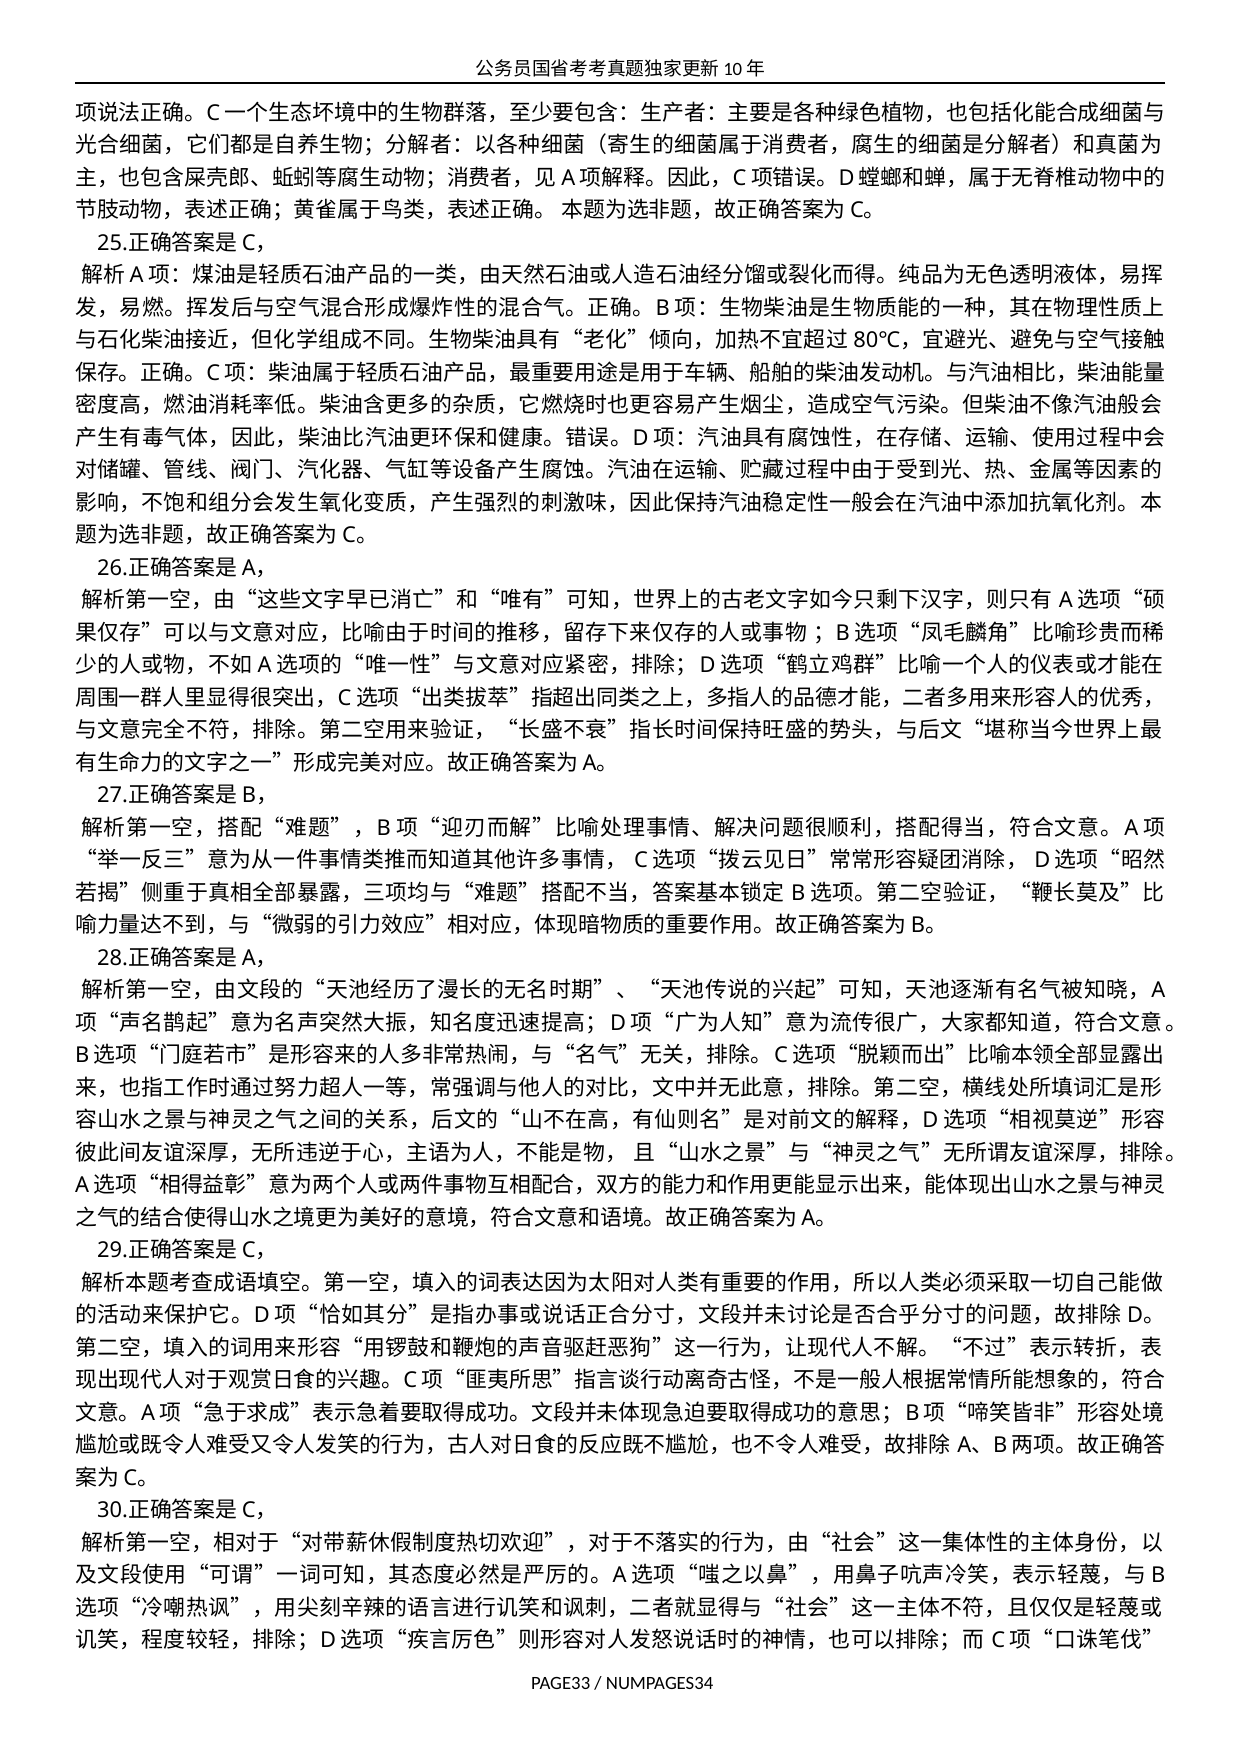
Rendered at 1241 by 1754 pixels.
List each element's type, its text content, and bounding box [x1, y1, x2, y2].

text 解析本题考查成语填空。第一空，填入的词表达因为太阳对人类有重要的作用，所以人类必须采取一切自己能做的活动来保护它。D项“恰如其分”是指办事或说话正合分寸，文段并未讨论是否合乎分寸的问题，故排除D。第二空，填入的词用来形容“用锣鼓和鞭炮的声音驱赶恶狗”这一行为，让现代人不解。“不过”表示转折，表现出现代人对于观赏日食的兴趣。C项“匪夷所思”指言谈行动离奇古怪，不是一般人根据常情所能想象的，符合文意。A项“急于求成”表示急着要取得成功。文段并未体现急迫要取得成功的意思；B项“啼笑皆非”形容处境尴尬或既令人难受又令人发笑的行为，古人对日食的反应既不尴尬，也不令人难受，故排除A、B两项。故正确答案为C。 [75, 1264, 1165, 1492]
text 29.正确答案是C， [75, 1232, 1165, 1264]
text 25.正确答案是C， [75, 224, 1165, 257]
text 解析第一空，由文段的“天池经历了漫长的无名时期”、“天池传说的兴起”可知，天池逐渐有名气被知晓，A项“声名鹊起”意为名声突然大振，知名度迅速提高；D项“广为人知”意为流传很广，大家都知道，符合文意。B选项“门庭若市”是形容来的人多非常热闹，与“名气”无关，排除。C选项“脱颖而出”比喻本领全部显露出来，也指工作时通过努力超人一等，常强调与他人的对比，文中并无此意，排除。第二空，横线处所填词汇是形容山水之景与神灵之气之间的关系，后文的“山不在高，有仙则名”是对前文的解释，D选项“相视莫逆”形容彼此间友谊深厚，无所违逆于心，主语为人，不能是物， 且“山水之景”与“神灵之气”无所谓友谊深厚，排除。A选项“相得益彰”意为两个人或两件事物互相配合，双方的能力和作用更能显示出来，能体现出山水之景与神灵之气的结合使得山水之境更为美好的意境，符合文意和语境。故正确答案为A。 [75, 972, 1165, 1232]
text 26.正确答案是A， [75, 549, 1165, 582]
text 27.正确答案是B， [75, 777, 1165, 809]
text 解析第一空，搭配“难题”，B项“迎刃而解”比喻处理事情、解决问题很顺利，搭配得当，符合文意。A项“举一反三”意为从一件事情类推而知道其他许多事情， C选项“拨云见日”常常形容疑团消除， D选项“昭然若揭”侧重于真相全部暴露，三项均与“难题”搭配不当，答案基本锁定B选项。第二空验证，“鞭长莫及”比喻力量达不到，与“微弱的引力效应”相对应，体现暗物质的重要作用。故正确答案为B。 [75, 809, 1165, 939]
text 30.正确答案是C， [75, 1492, 1165, 1524]
text 解析第一空，由“这些文字早已消亡”和“唯有”可知，世界上的古老文字如今只剩下汉字，则只有A选项“硕果仅存”可以与文意对应，比喻由于时间的推移，留存下来仅存的人或事物 ；B选项“凤毛麟角”比喻珍贵而稀少的人或物，不如A选项的“唯一性”与文意对应紧密，排除；D选项“鹤立鸡群”比喻一个人的仪表或才能在周围一群人里显得很突出，C选项“出类拔萃”指超出同类之上，多指人的品德才能，二者多用来形容人的优秀，与文意完全不符，排除。第二空用来验证，“长盛不衰”指长时间保持旺盛的势头，与后文“堪称当今世界上最有生命力的文字之一”形成完美对应。故正确答案为A。 [75, 582, 1165, 777]
text 解析A项：煤油是轻质石油产品的一类，由天然石油或人造石油经分馏或裂化而得。纯品为无色透明液体，易挥发，易燃。挥发后与空气混合形成爆炸性的混合气。正确。B项：生物柴油是生物质能的一种，其在物理性质上与石化柴油接近，但化学组成不同。生物柴油具有“老化”倾向，加热不宜超过80℃，宜避光、避免与空气接触保存。正确。C项：柴油属于轻质石油产品，最重要用途是用于车辆、船舶的柴油发动机。与汽油相比，柴油能量密度高，燃油消耗率低。柴油含更多的杂质，它燃烧时也更容易产生烟尘，造成空气污染。但柴油不像汽油般会产生有毒气体，因此，柴油比汽油更环保和健康。错误。D项：汽油具有腐蚀性，在存储、运输、使用过程中会对储罐、管线、阀门、汽化器、气缸等设备产生腐蚀。汽油在运输、贮藏过程中由于受到光、热、金属等因素的影响，不饱和组分会发生氧化变质，产生强烈的刺激味，因此保持汽油稳定性一般会在汽油中添加抗氧化剂。本题为选非题，故正确答案为C。 [75, 257, 1165, 549]
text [75, 94, 1165, 224]
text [75, 1524, 1165, 1654]
text 28.正确答案是A， [75, 939, 1165, 972]
